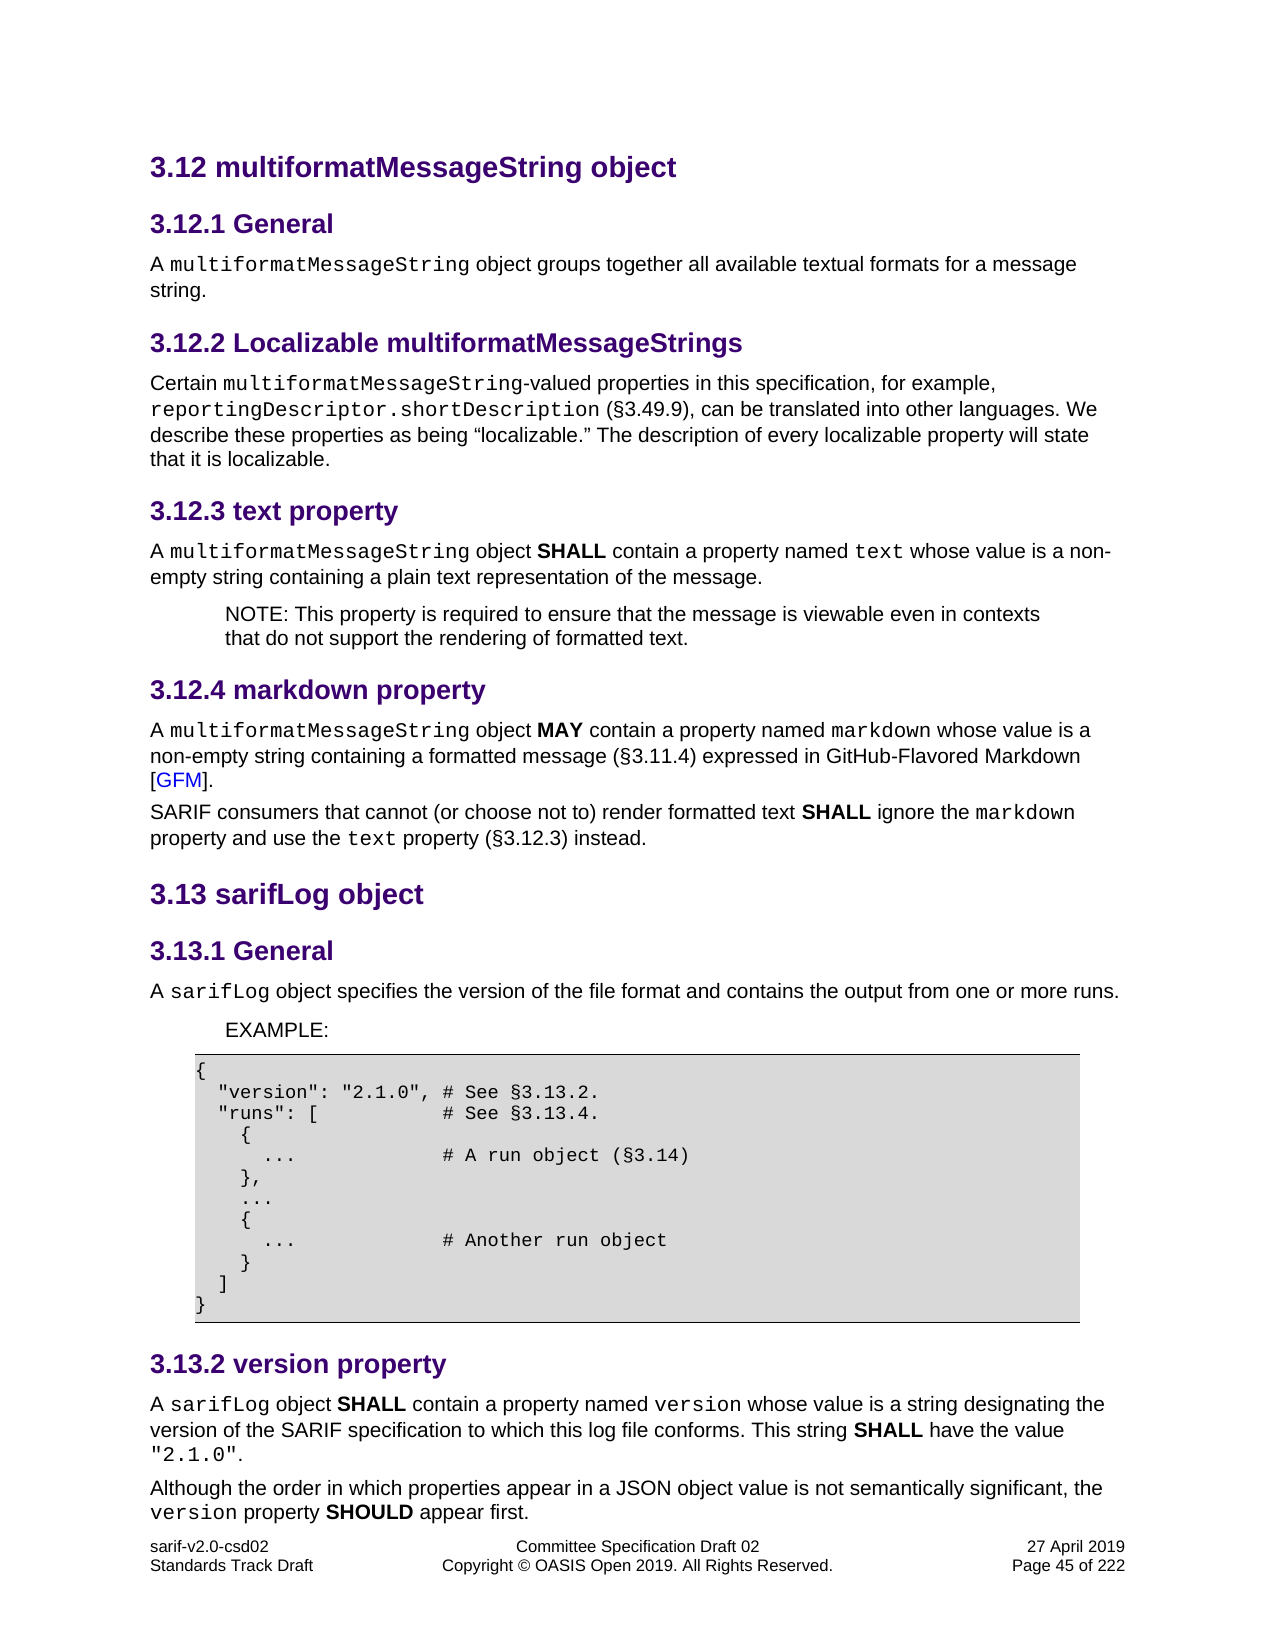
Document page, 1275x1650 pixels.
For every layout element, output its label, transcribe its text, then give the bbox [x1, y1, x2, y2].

text ... [195, 1181, 1080, 1203]
text "version": "2.1.0", # See §3.13.2. [195, 1075, 1080, 1096]
text { [195, 1203, 1080, 1224]
subtitle version property [150, 1348, 1125, 1380]
subtitle General [150, 935, 1125, 967]
subtitle sarifLog object [150, 877, 1125, 910]
text A multiformatMessageString object MAY contain a property named markdown whose value is a non-empty string containing a formatted message (§3.11.4) expressed in GitHub-Flavored Markdown [GFM]. [150, 718, 1125, 792]
text { [195, 1055, 1080, 1075]
text }, [195, 1160, 1080, 1181]
text NOTE: This property is required to ensure that the message is viewable even in contexts that do not support the rendering of formatted text. [225, 601, 1050, 649]
subtitle text property [150, 495, 1125, 527]
subtitle General [150, 208, 1125, 240]
text EXAMPLE: [225, 1017, 1050, 1041]
text { [195, 1118, 1080, 1139]
subtitle Localizable multiformatMessageStrings [150, 327, 1125, 358]
text ... # Another run object [195, 1224, 1080, 1245]
subtitle multiformatMessageString object [150, 150, 1125, 183]
text SARIF consumers that cannot (or choose not to) render formatted text SHALL ignore the markdown property and use the text property (§3.12.3) instead. [150, 800, 1125, 852]
text } [195, 1245, 1080, 1266]
subtitle markdown property [150, 674, 1125, 706]
text A multiformatMessageString object SHALL contain a property named text whose value is a non-empty string containing a plain text representation of the message. [150, 539, 1125, 589]
text "runs": [ # See §3.13.4. [195, 1096, 1080, 1118]
text } [195, 1288, 1080, 1322]
text Certain multiformatMessageString-valued properties in this specification, for example, reportingDescriptor.shortDescription (§3.48.9), can be translated into other languages. We describe these properties as being “localizable.” The description of every localizable property will state that it is localizable. [150, 371, 1125, 470]
text A multiformatMessageString object groups together all available textual formats for a message string. [150, 252, 1125, 302]
text A sarifLog object specifies the version of the file format and contains the output from one or more runs. [150, 979, 1125, 1005]
text A sarifLog object SHALL contain a property named version whose value is a string designating the version of the SARIF specification to which this log file conforms. This string SHALL have the value "2.1.0". [150, 1392, 1125, 1468]
text ] [195, 1266, 1080, 1288]
text Although the order in which properties appear in a JSON object value is not semantically significant, the version property SHOULD appear first. [150, 1476, 1125, 1526]
text ... # A run object (§3.14) [195, 1139, 1080, 1160]
